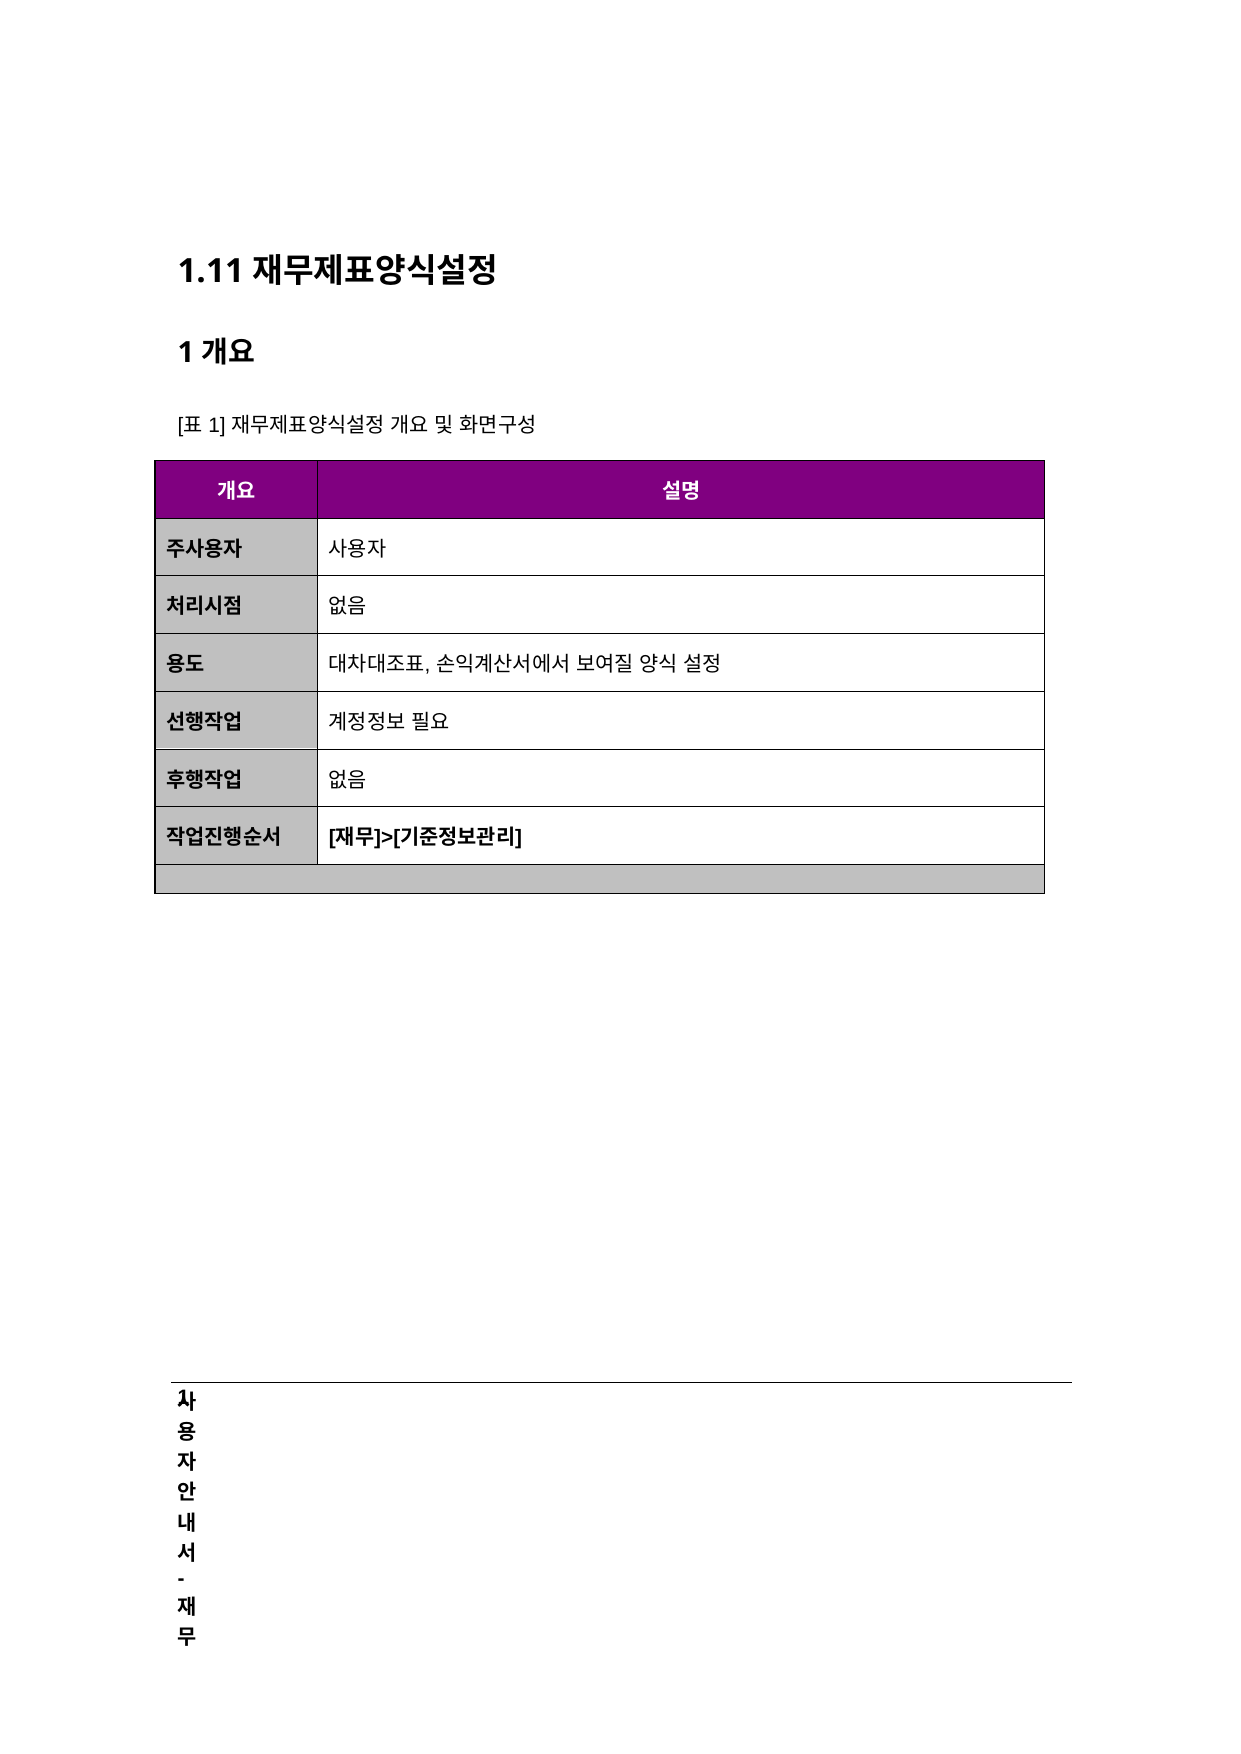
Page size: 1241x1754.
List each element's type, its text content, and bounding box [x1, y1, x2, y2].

table_header 설명 [318, 461, 1044, 518]
table_cell 작업진행순서 [156, 807, 317, 864]
table_cell [재무]>[기준정보관리] [318, 807, 1044, 864]
table_cell 대차대조표, 손익계산서에서 보여질 양식 설정 [318, 634, 1044, 691]
subtitle 1.11 재무제표양식설정 [177, 240, 1063, 297]
table_cell 주사용자 [156, 519, 317, 575]
table_cell 없음 [318, 750, 1044, 806]
table_cell 후행작업 [156, 750, 317, 806]
table_cell 계정정보 필요 [318, 692, 1044, 748]
table_cell [156, 865, 1044, 893]
table_cell 용도 [156, 634, 317, 691]
subtitle 1 개요 [177, 322, 1063, 378]
table_cell 사용자 [318, 519, 1044, 575]
table_cell 없음 [318, 576, 1044, 633]
title [표 1] 재무제표양식설정 개요 및 화면구성 [177, 395, 1063, 452]
table_cell 처리시점 [156, 576, 317, 633]
table_cell 선행작업 [156, 692, 317, 748]
table_header 개요 [156, 461, 317, 518]
